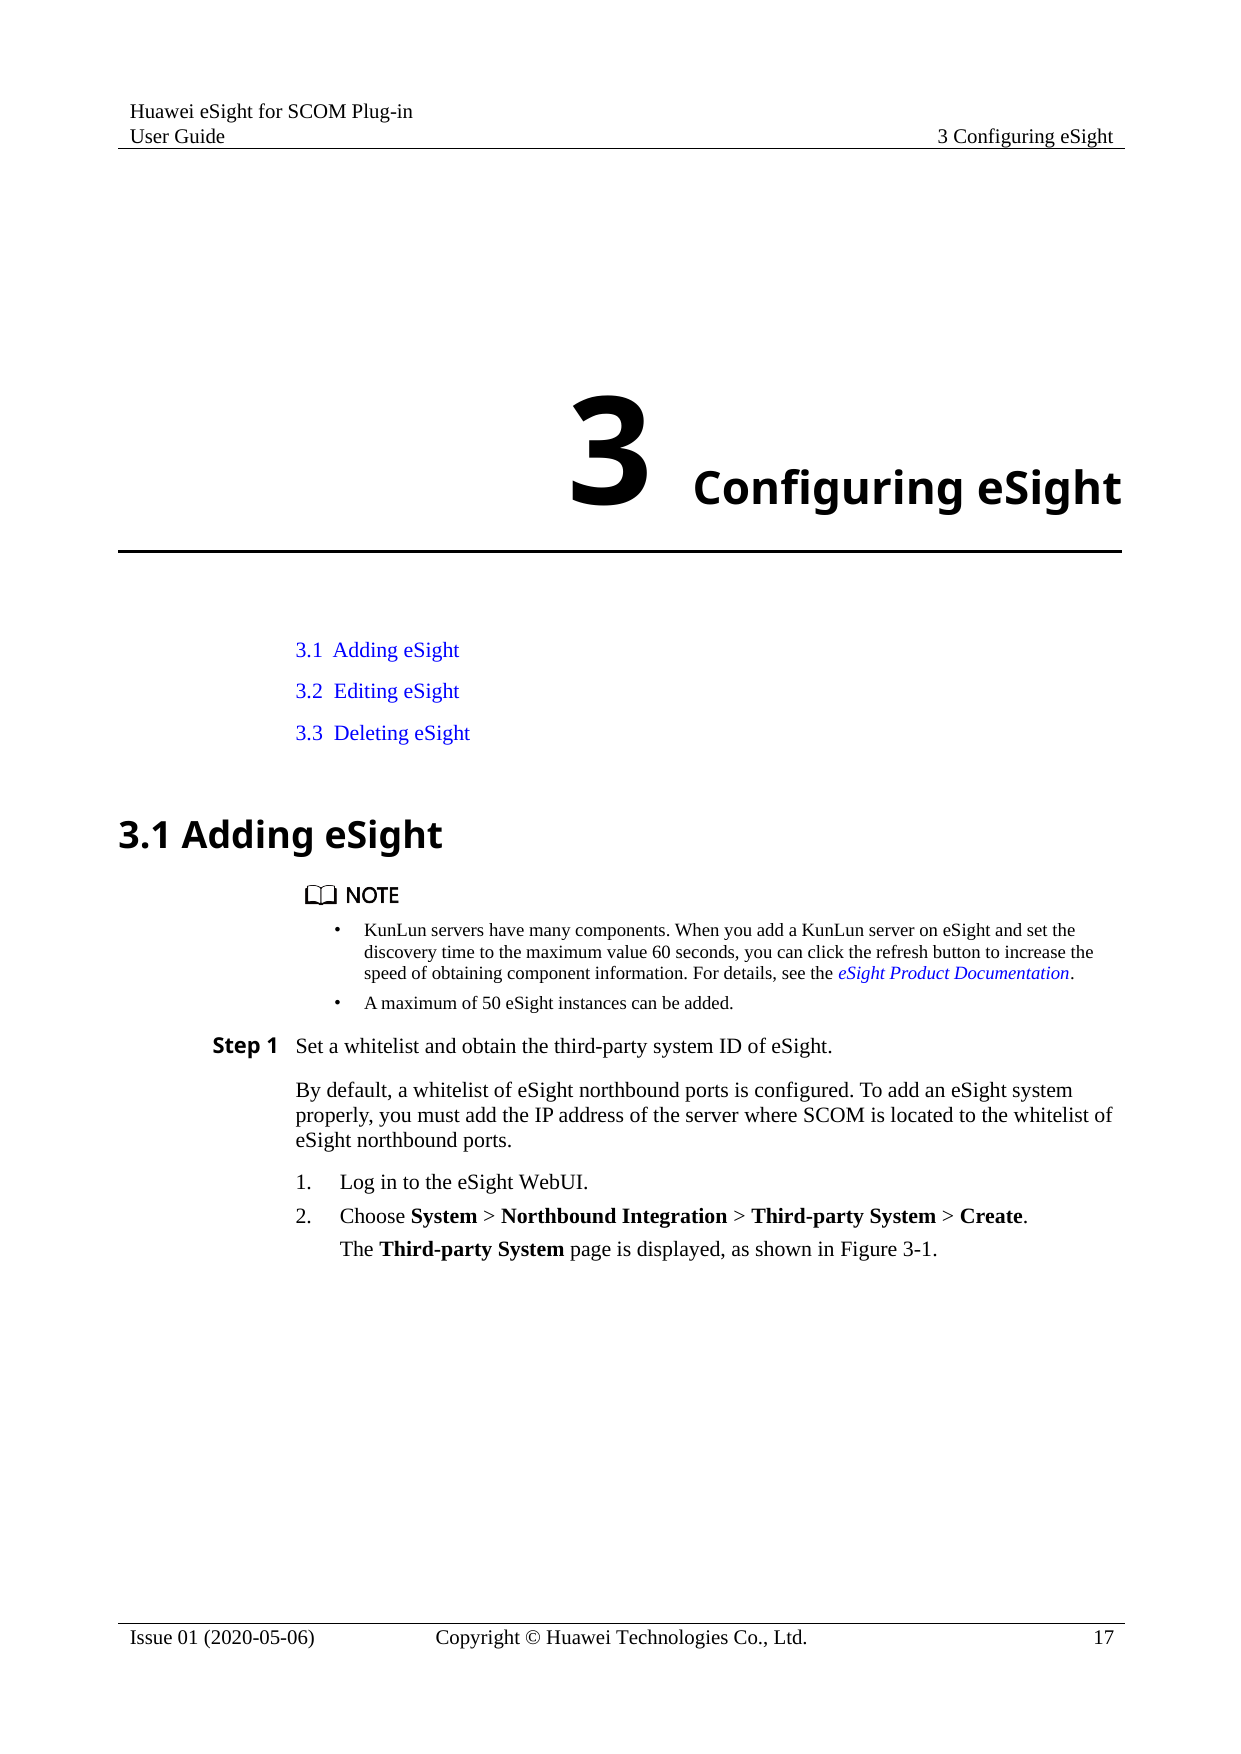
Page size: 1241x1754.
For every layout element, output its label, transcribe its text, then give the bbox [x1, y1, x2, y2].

list Set a whitelist and obtain the third-party system ID of eSight. [279, 1030, 1122, 1060]
text 3.2 Editing eSight [295, 678, 1122, 704]
subtitle Adding eSight [118, 808, 1122, 859]
list KunLun servers have many components. When you add a KunLun server on eSight and set the discovery time to the maximum value 60 seconds, you can click the refresh button to increase the speed of obtaining component information. For details, see the eSight Product Documentation. [334, 919, 1122, 984]
list A maximum of 50 eSight instances can be added. [334, 992, 1122, 1014]
text 3.1 Adding eSight [295, 637, 1122, 662]
picture [295, 875, 408, 915]
text By default, a whitelist of eSight northbound ports is configured. To add an eSight system properly, you must add the IP address of the server where SCOM is located to the whitelist of eSight northbound ports. [295, 1077, 1122, 1152]
text 3.3 Deleting eSight [295, 720, 1122, 746]
subtitle Configuring eSight [118, 344, 1122, 550]
list Log in to the eSight WebUI. [295, 1169, 1122, 1194]
list Choose System > Northbound Integration > Third-party System > Create. [295, 1203, 1122, 1228]
list The Third-party System page is displayed, as shown in Figure 3-1. [339, 1236, 1122, 1261]
